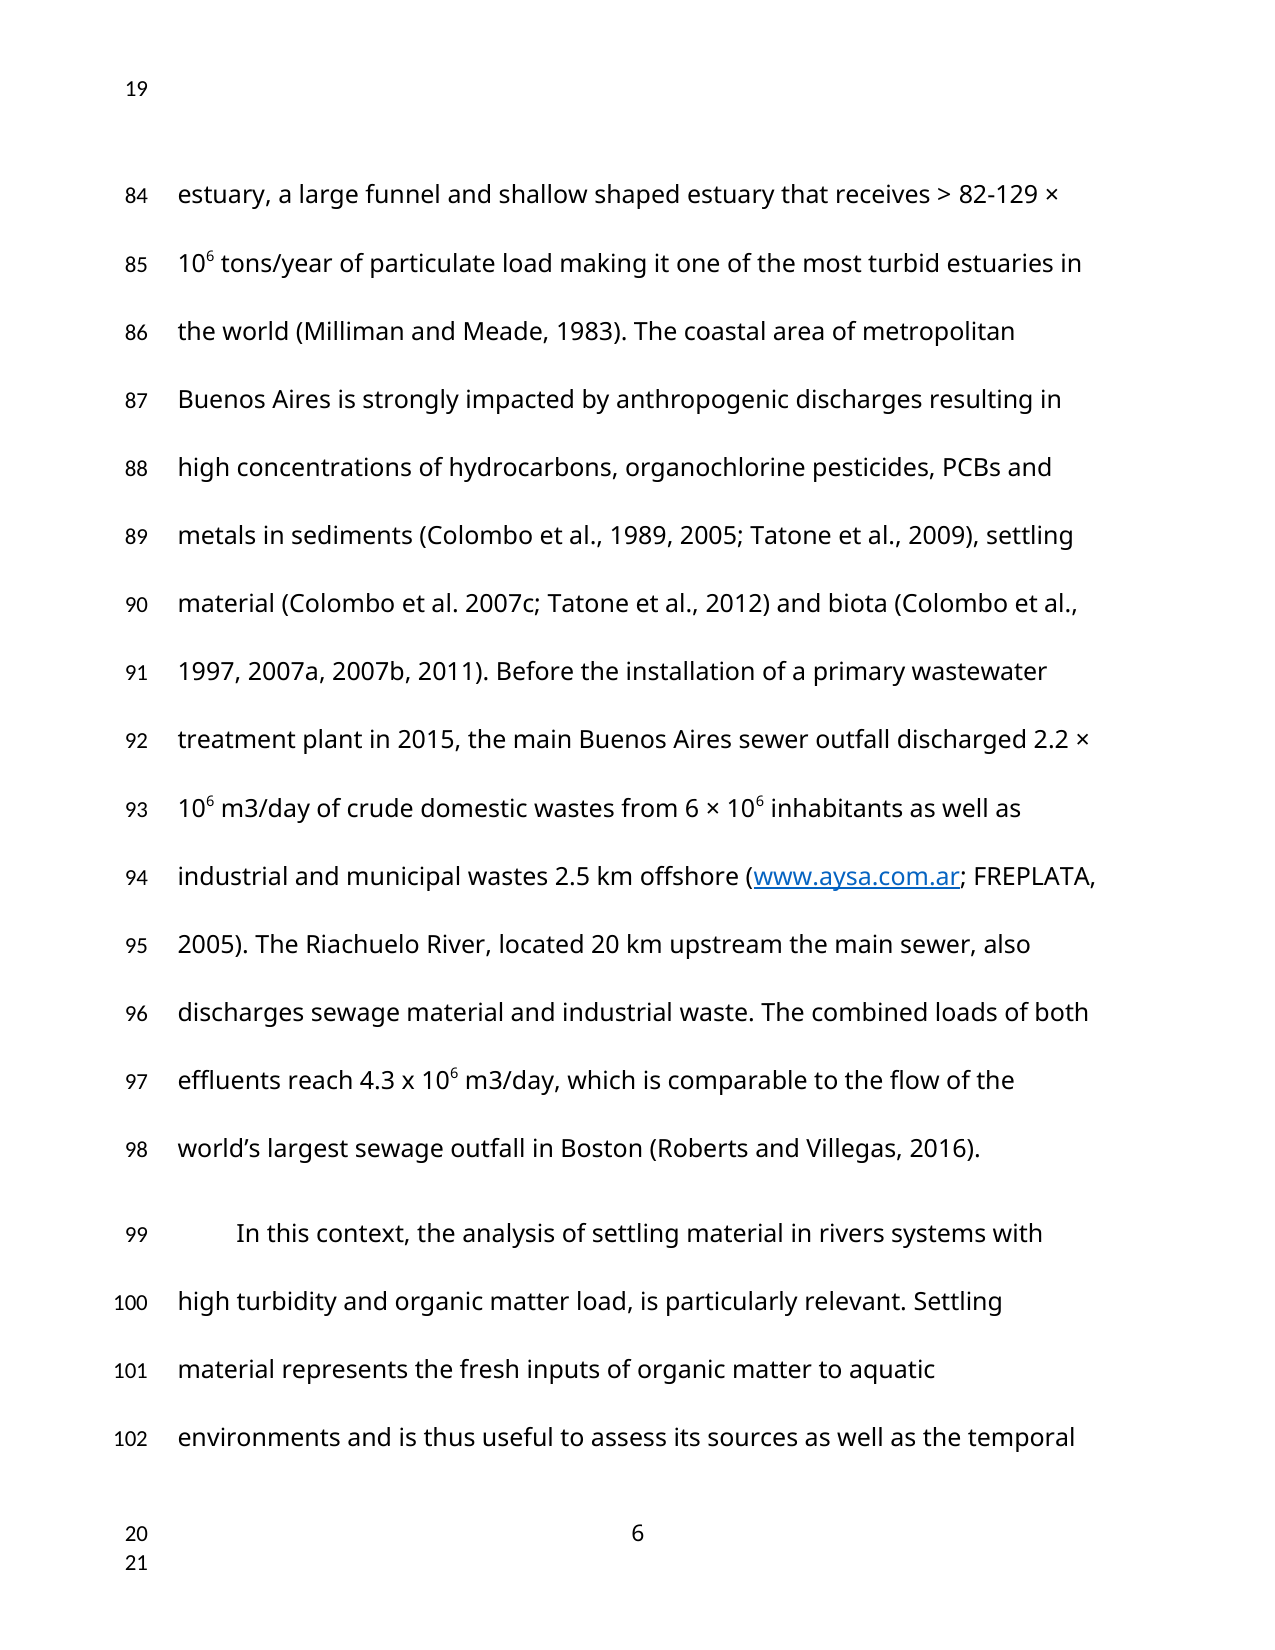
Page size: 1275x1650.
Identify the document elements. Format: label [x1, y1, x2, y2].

text [177, 177, 1098, 1165]
text [177, 1216, 1098, 1454]
